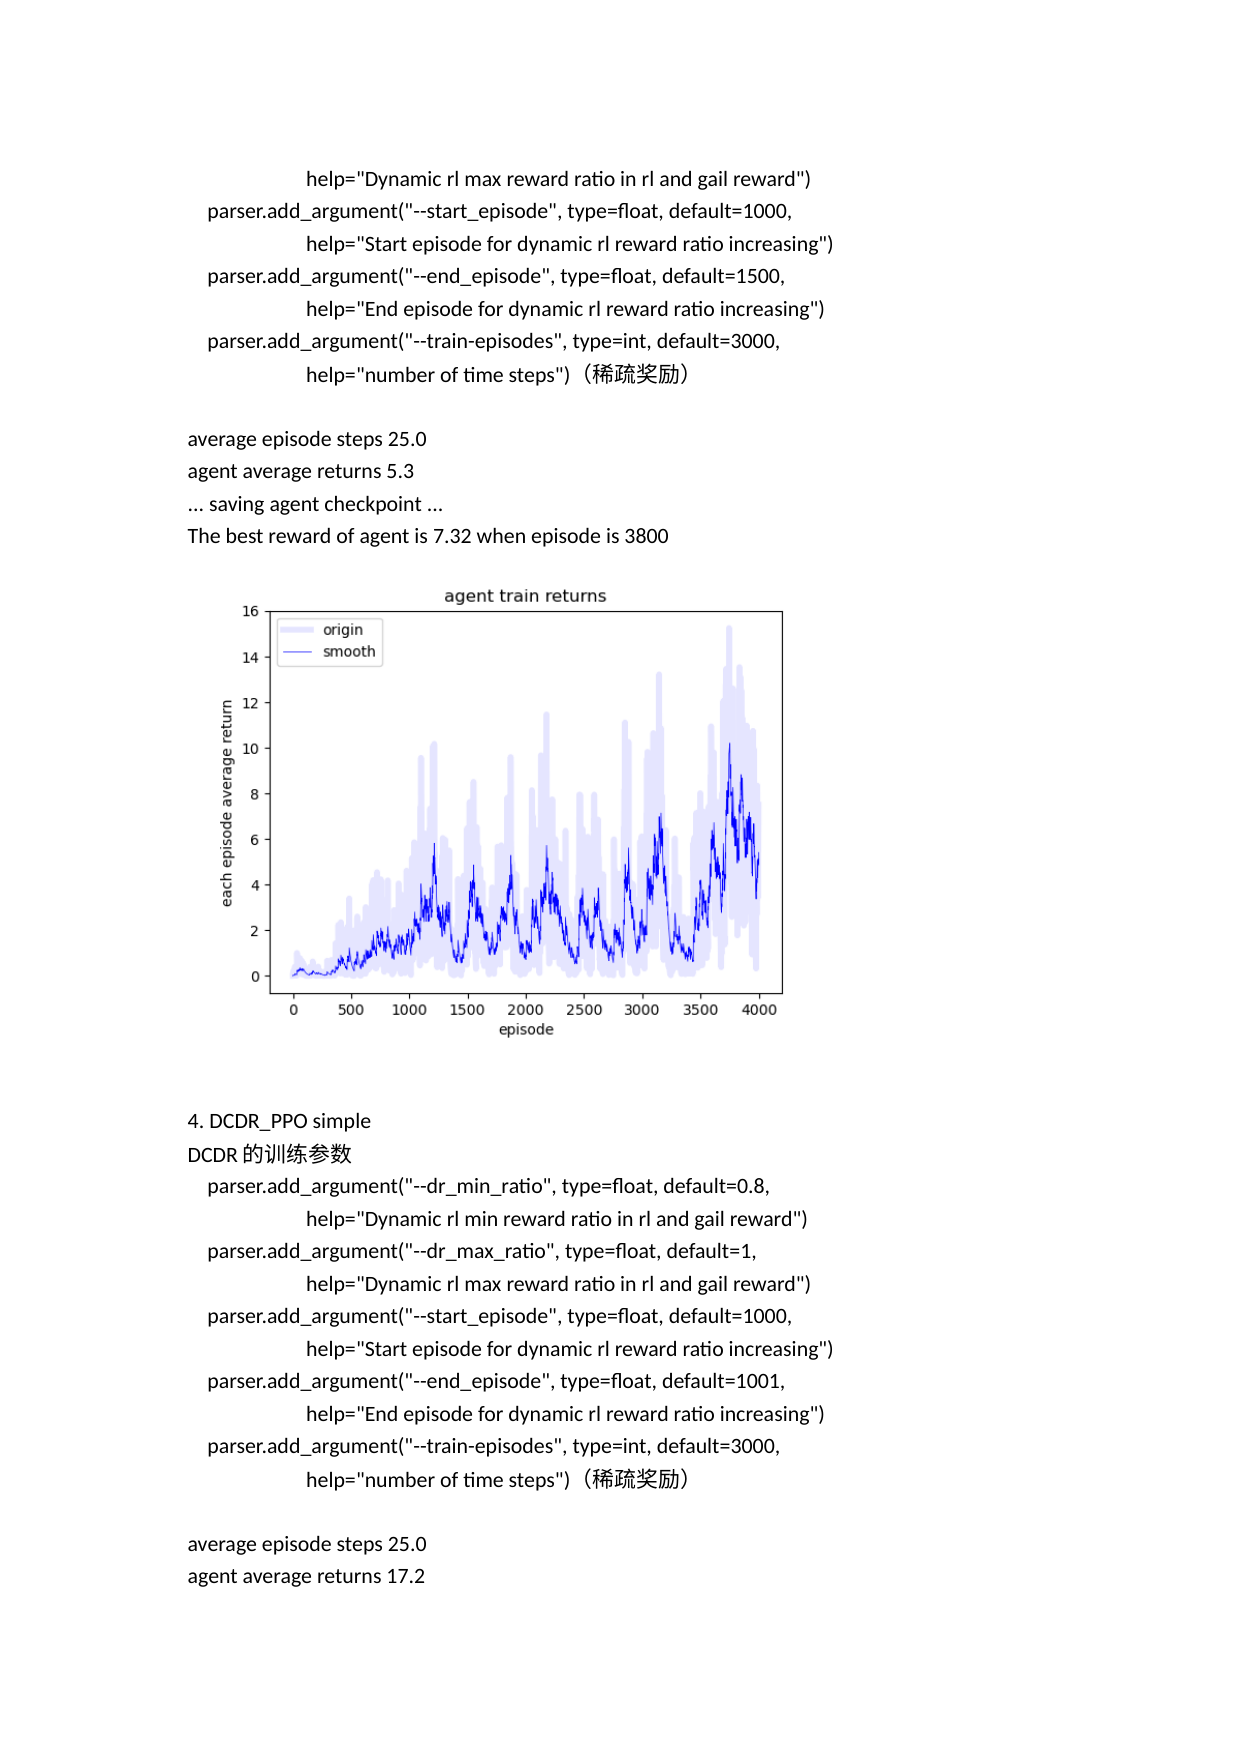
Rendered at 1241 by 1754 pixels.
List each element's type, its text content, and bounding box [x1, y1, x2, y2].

text parser.add_argument("--dr_min_ratio", type=float, default=0.8, [187, 1169, 1053, 1202]
text help="number of time steps")（稀疏奖励） [187, 357, 1053, 389]
text parser.add_argument("--train-episodes", type=int, default=3000, [187, 324, 1053, 357]
text agent average returns 17.2 [187, 1559, 1053, 1592]
text The best reward of agent is 7.32 when episode is 3800 [187, 519, 1053, 552]
text parser.add_argument("--start_episode", type=float, default=1000, [187, 1299, 1053, 1332]
text parser.add_argument("--dr_max_ratio", type=float, default=1, [187, 1234, 1053, 1267]
text ... saving agent checkpoint ... [187, 487, 1053, 519]
text help="Start episode for dynamic rl reward ratio increasing") [187, 1332, 1053, 1364]
text agent average returns 5.3 [187, 454, 1053, 487]
text average episode steps 25.0 [187, 1527, 1053, 1559]
text parser.add_argument("--train-episodes", type=int, default=3000, [187, 1429, 1053, 1462]
text parser.add_argument("--end_episode", type=float, default=1001, [187, 1364, 1053, 1397]
text help="Start episode for dynamic rl reward ratio increasing") [187, 227, 1053, 259]
text help="End episode for dynamic rl reward ratio increasing") [187, 292, 1053, 324]
picture [187, 552, 848, 1048]
text parser.add_argument("--start_episode", type=float, default=1000, [187, 194, 1053, 227]
text help="Dynamic rl min reward ratio in rl and gail reward") [187, 1202, 1053, 1234]
text parser.add_argument("--end_episode", type=float, default=1500, [187, 259, 1053, 292]
text average episode steps 25.0 [187, 422, 1053, 454]
text help="number of time steps")（稀疏奖励） [187, 1462, 1053, 1494]
text help="End episode for dynamic rl reward ratio increasing") [187, 1397, 1053, 1429]
text help="Dynamic rl max reward ratio in rl and gail reward") [187, 1267, 1053, 1299]
text DCDR的训练参数 [187, 1137, 1053, 1169]
text 4. DCDR_PPO simple [187, 1104, 1053, 1137]
text help="Dynamic rl max reward ratio in rl and gail reward") [187, 162, 1053, 194]
